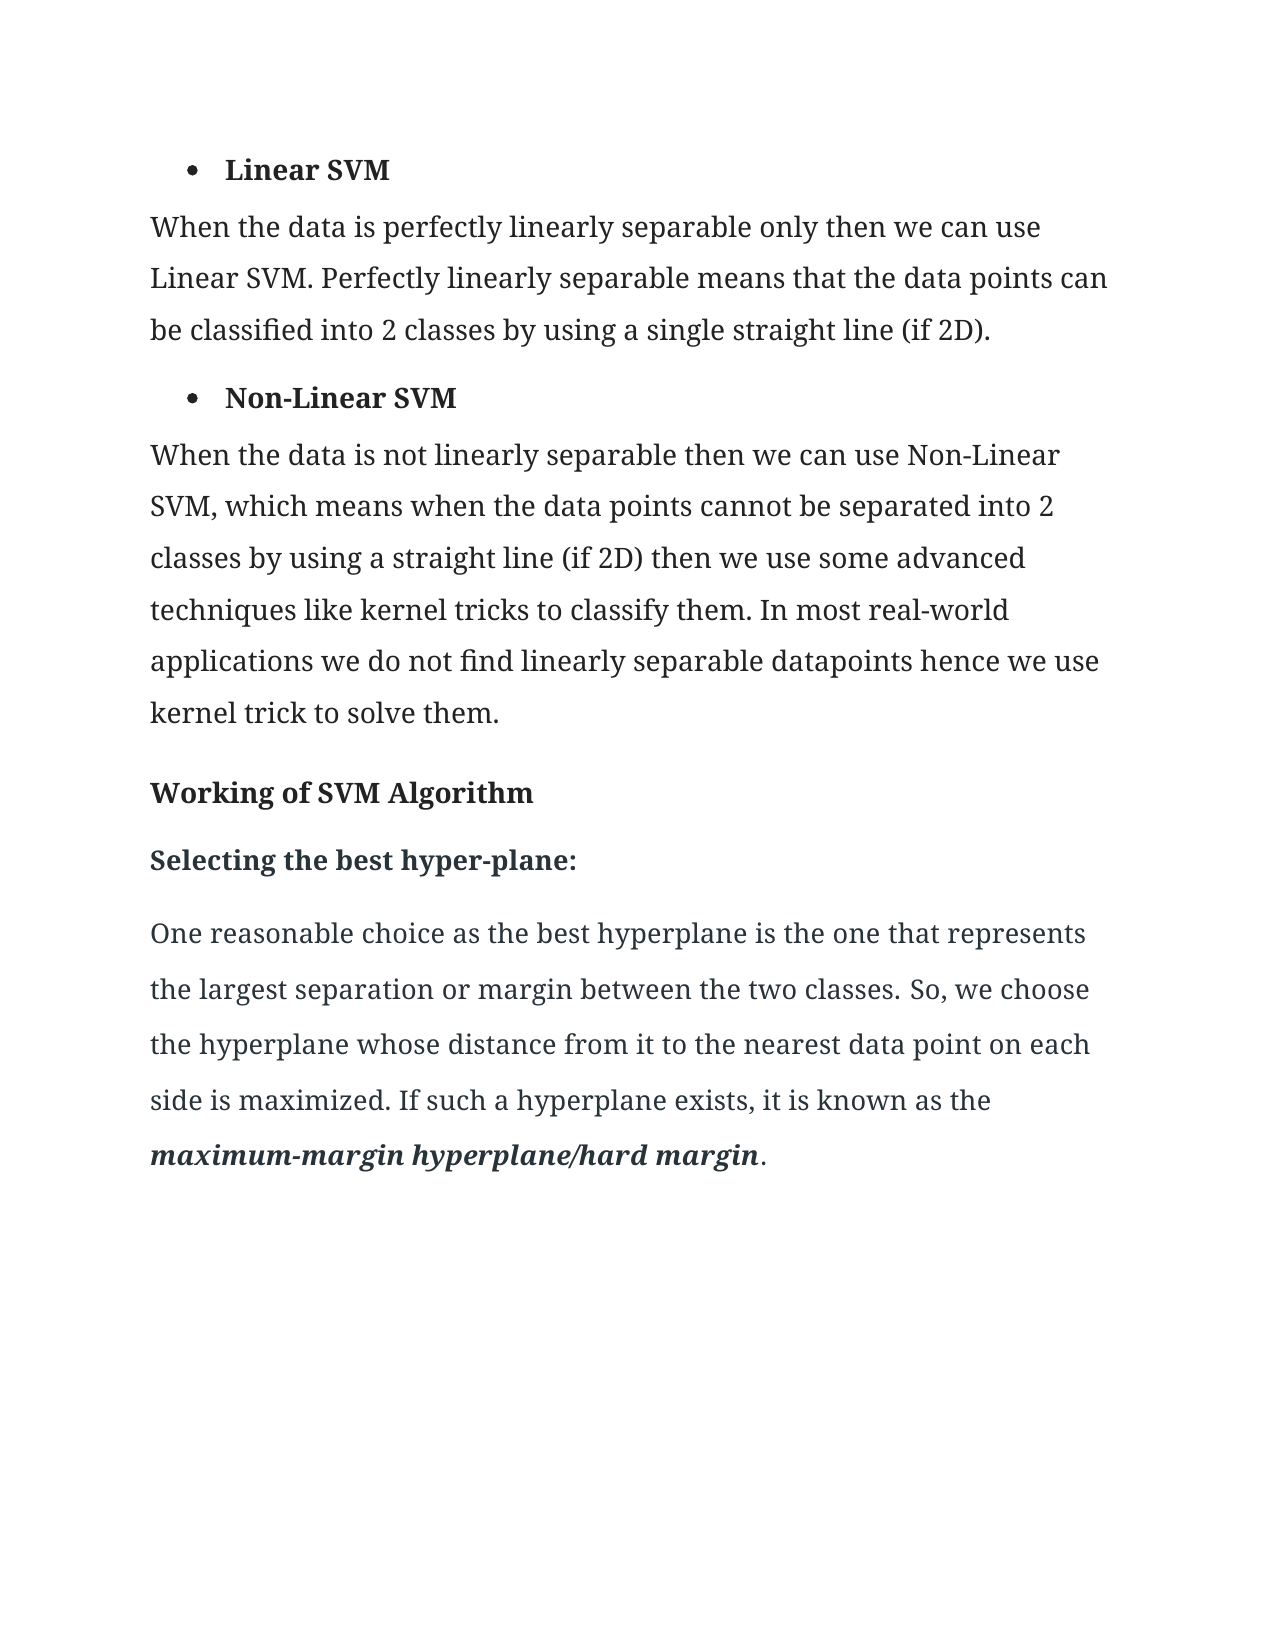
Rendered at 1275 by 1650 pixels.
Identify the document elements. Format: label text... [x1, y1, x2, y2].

text When the data is perfectly linearly separable only then we can use Linear SVM. Perfectly linearly separable means that the data points can be classified into 2 classes by using a single straight line (if 2D). [150, 194, 1125, 349]
text Working of SVM Algorithm [150, 761, 1125, 812]
subtitle Non-Linear SVM [187, 378, 1125, 416]
subtitle Linear SVM [187, 150, 1125, 188]
text Selecting the best hyper-plane: [150, 841, 1125, 878]
text One reasonable choice as the best hyperplane is the one that represents the largest separation or margin between the two classes. So, we choose the hyperplane whose distance from it to the nearest data point on each side is maximized. If such a hyperplane exists, it is known as the maximum-margin hyperplane/hard margin. [150, 915, 1125, 1173]
text When the data is not linearly separable then we can use Non-Linear SVM, which means when the data points cannot be separated into 2 classes by using a straight line (if 2D) then we use some advanced techniques like kernel tricks to classify them. In most real-world applications we do not find linearly separable datapoints hence we use kernel trick to solve them. [150, 422, 1125, 731]
